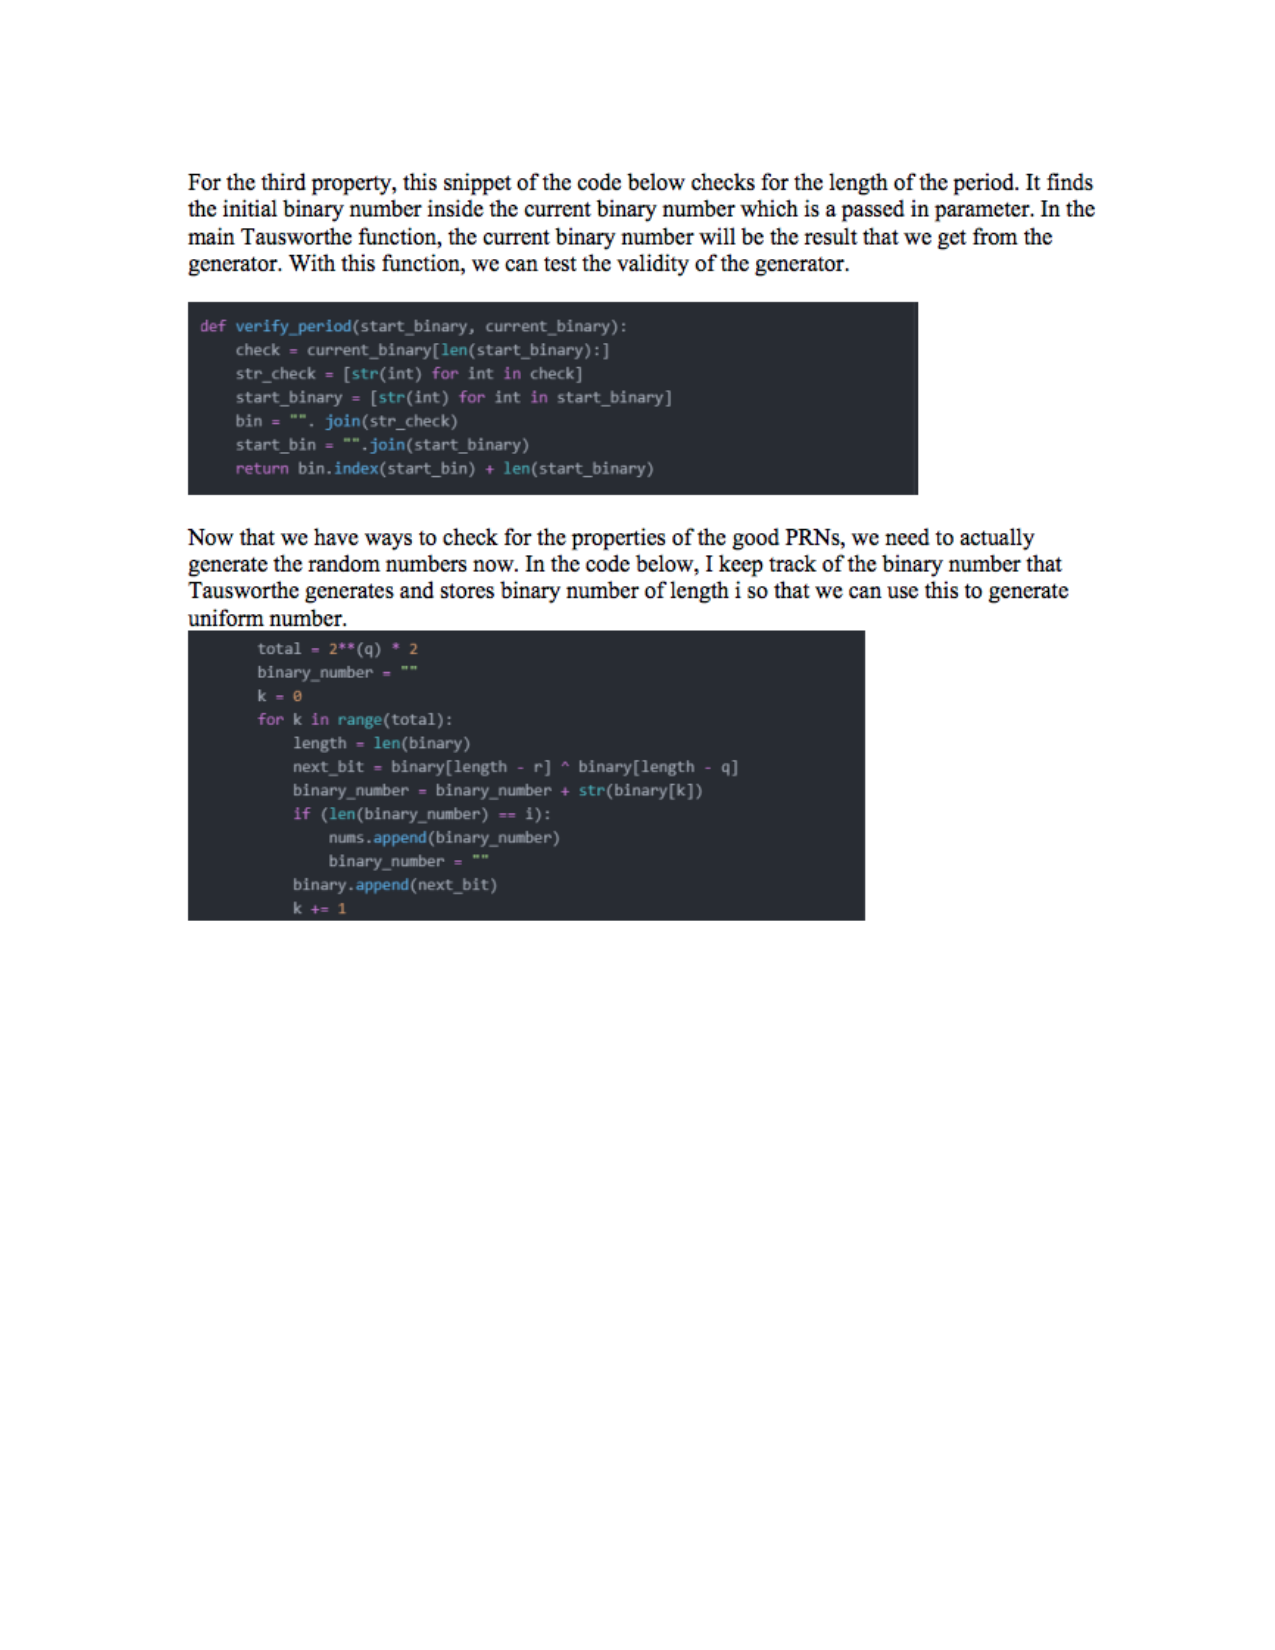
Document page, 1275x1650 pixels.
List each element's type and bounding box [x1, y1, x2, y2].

picture [150, 150, 1125, 946]
